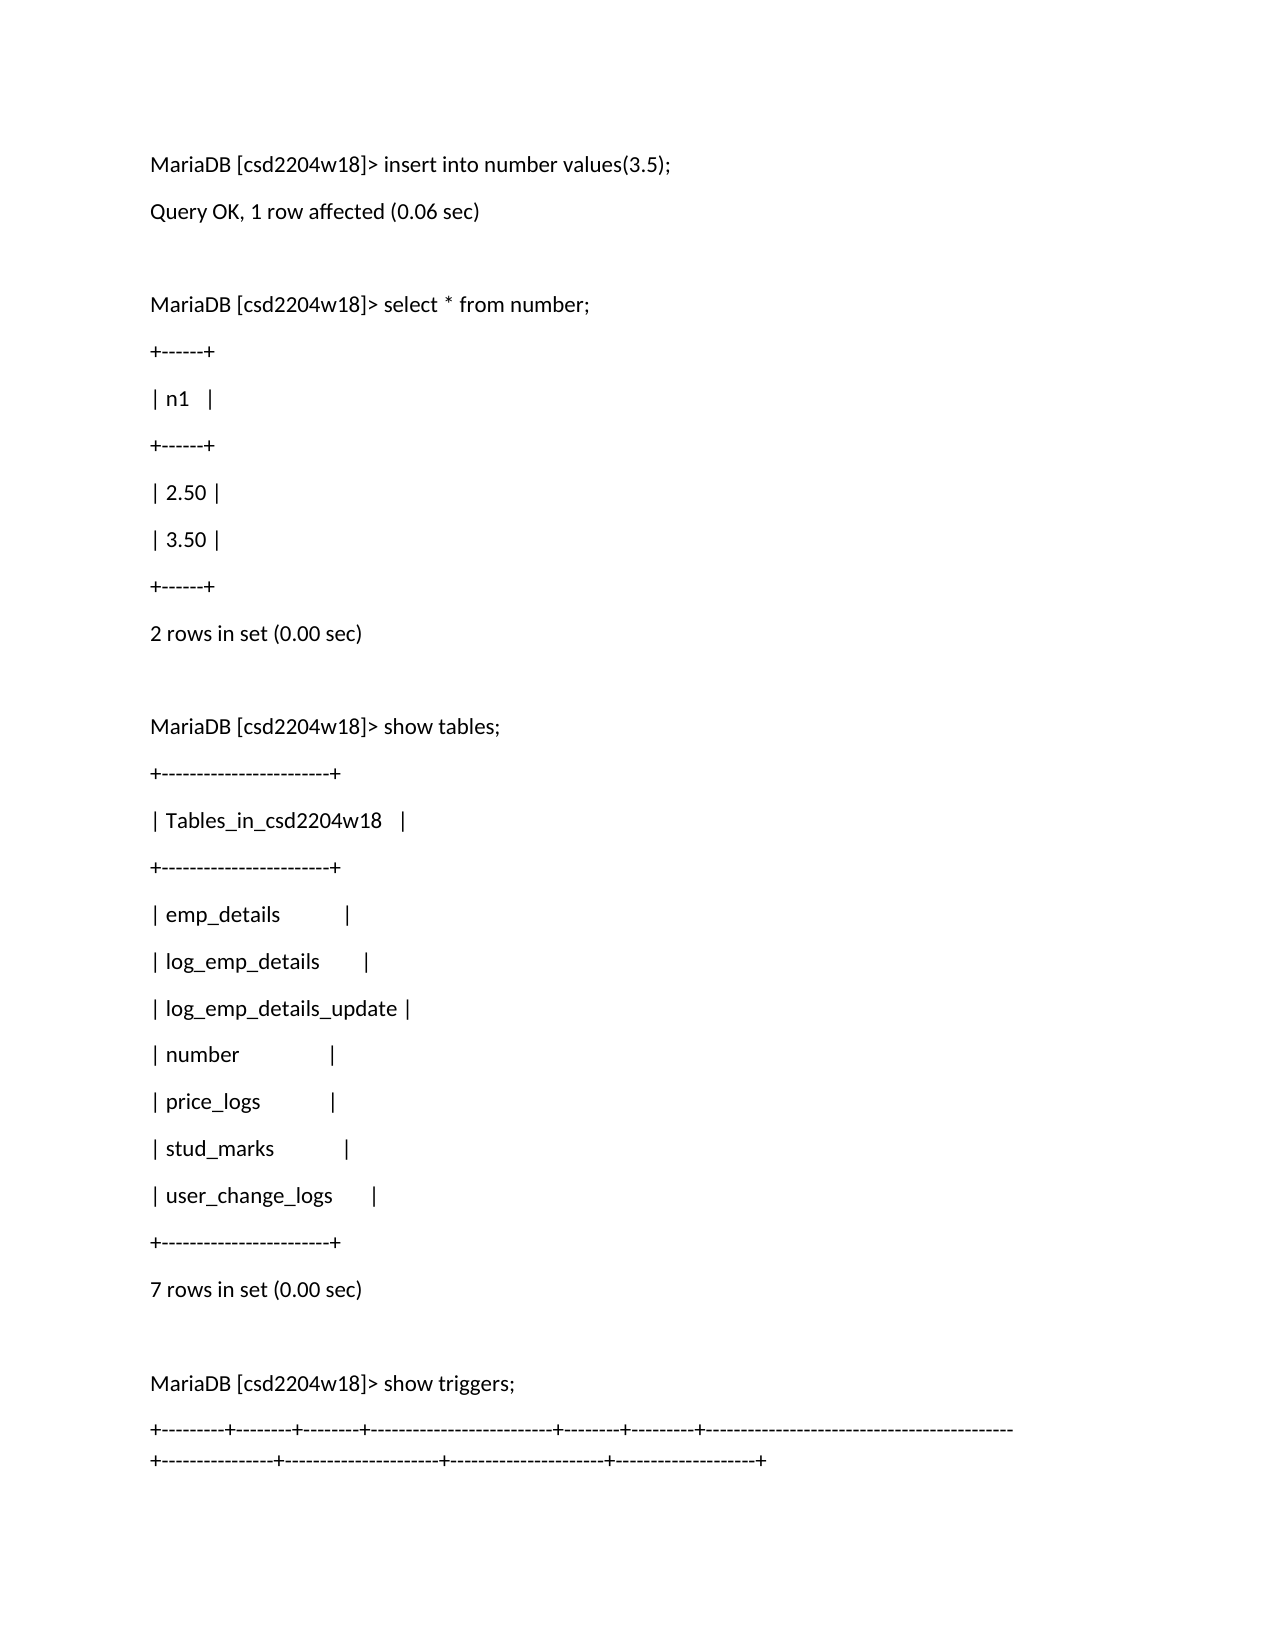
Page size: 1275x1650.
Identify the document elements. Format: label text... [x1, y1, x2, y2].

text | n1 | [150, 384, 1125, 412]
text +------+ [150, 431, 1125, 459]
text +------------------------+ [150, 853, 1125, 881]
text Query OK, 1 row affected (0.06 sec) [150, 197, 1125, 225]
text | user_change_logs | [150, 1181, 1125, 1209]
text MariaDB [csd2204w18]> insert into number values(3.5); [150, 150, 1125, 178]
text | stud_marks | [150, 1134, 1125, 1162]
text +------------------------+ [150, 759, 1125, 787]
text MariaDB [csd2204w18]> show tables; [150, 712, 1125, 741]
text 7 rows in set (0.00 sec) [150, 1275, 1125, 1303]
text MariaDB [csd2204w18]> show triggers; [150, 1369, 1125, 1397]
text | log_emp_details_update | [150, 994, 1125, 1022]
text +------------------------+ [150, 1228, 1125, 1256]
text +------+ [150, 572, 1125, 600]
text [150, 1416, 1125, 1474]
text | 2.50 | [150, 478, 1125, 506]
text | number | [150, 1041, 1125, 1069]
text MariaDB [csd2204w18]> select * from number; [150, 291, 1125, 319]
text | Tables_in_csd2204w18 | [150, 806, 1125, 834]
text | emp_details | [150, 900, 1125, 928]
text | 3.50 | [150, 525, 1125, 553]
text +------+ [150, 337, 1125, 366]
text | price_logs | [150, 1087, 1125, 1116]
text | log_emp_details | [150, 947, 1125, 975]
text 2 rows in set (0.00 sec) [150, 619, 1125, 647]
